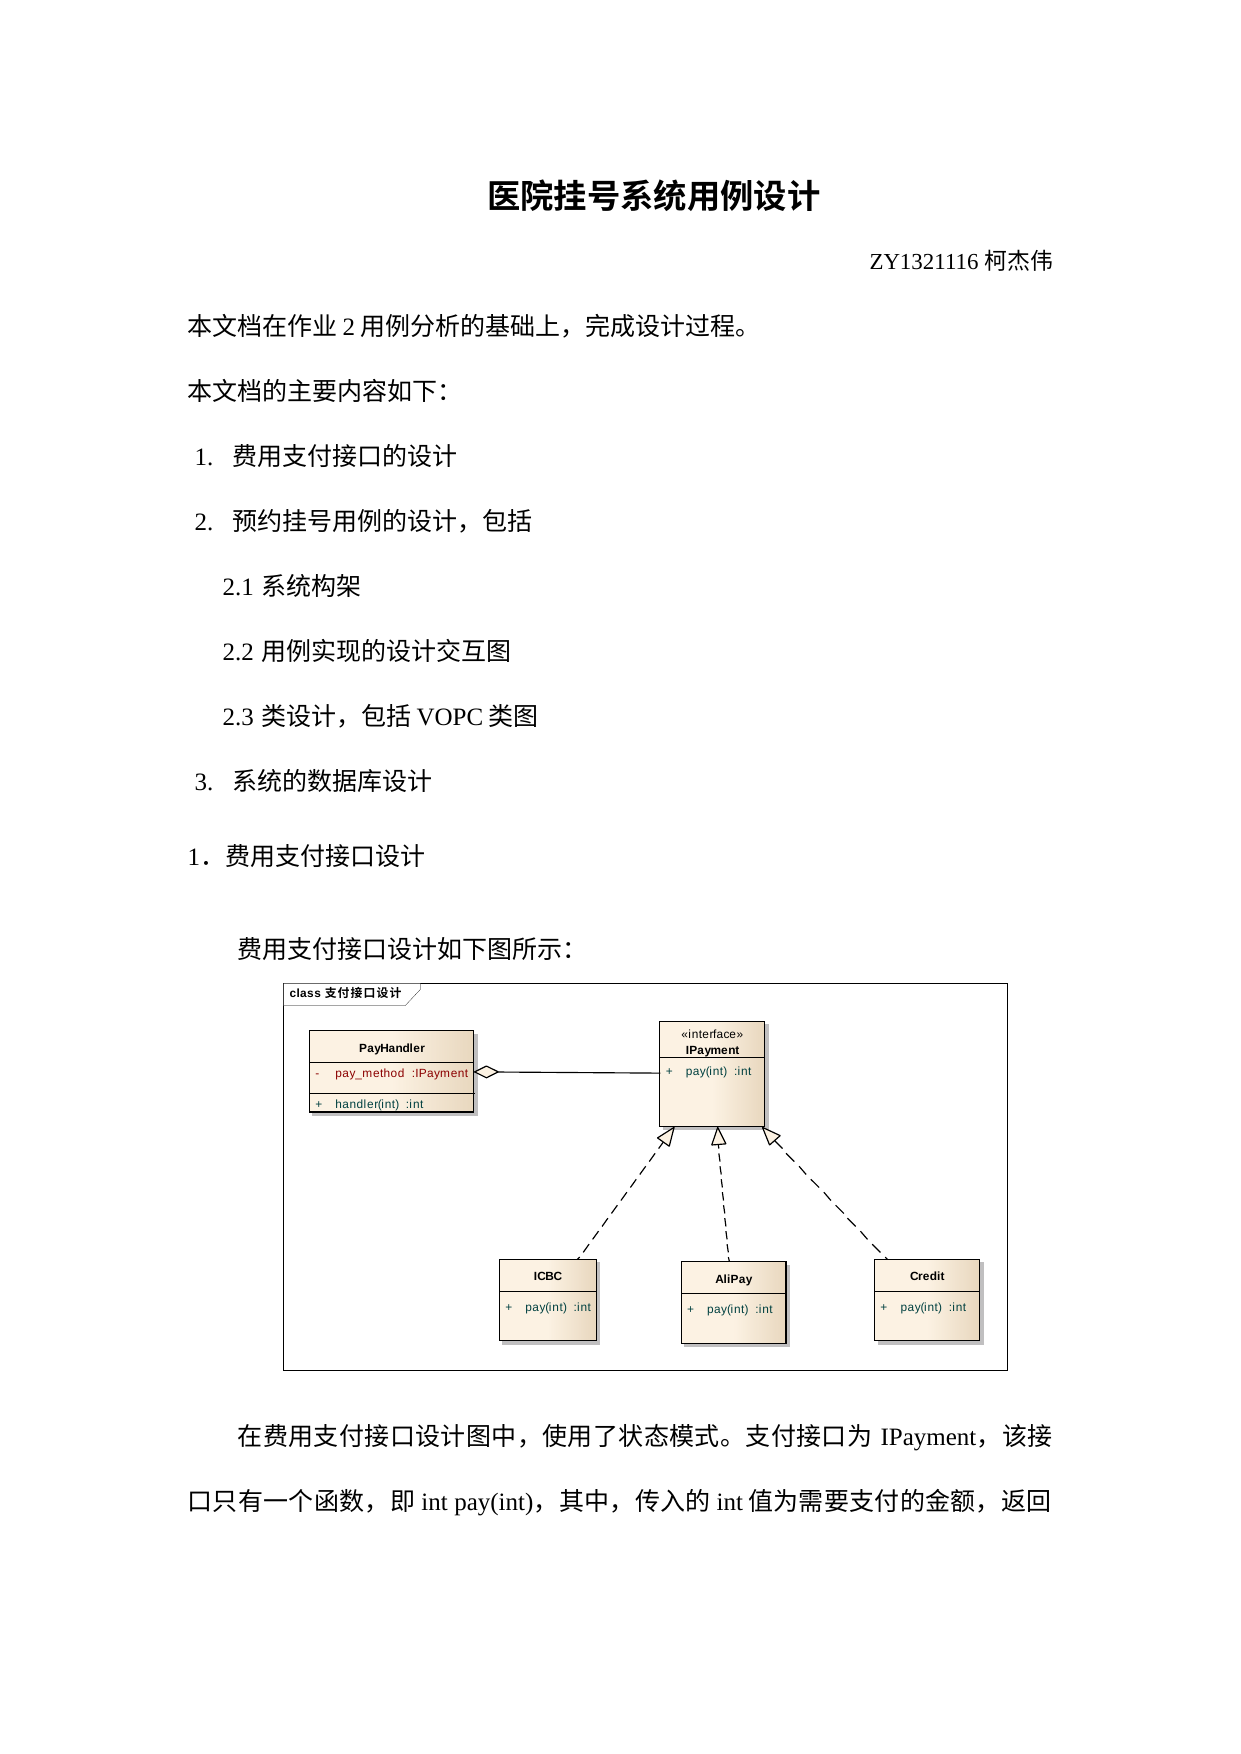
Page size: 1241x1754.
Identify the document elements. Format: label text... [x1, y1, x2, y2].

text 本文档在作业2用例分析的基础上，完成设计过程。 [187, 292, 1041, 357]
text 本文档的主要内容如下： [187, 357, 1053, 422]
subtitle 1．费用支付接口设计 [187, 822, 1053, 887]
list 用例实现的设计交互图 [222, 617, 1053, 682]
list 系统的数据库设计 [194, 747, 1053, 812]
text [187, 1402, 1053, 1532]
list 预约挂号用例的设计，包括 [194, 487, 1053, 552]
text 医院挂号系统用例设计 [187, 162, 1053, 227]
list 费用支付接口的设计 [194, 422, 1053, 487]
list 类设计，包括VOPC类图 [222, 682, 1053, 747]
list 系统构架 [222, 552, 1053, 617]
text ZY1321116 柯杰伟 [187, 227, 1053, 292]
text 费用支付接口设计如下图所示： [187, 915, 1053, 980]
